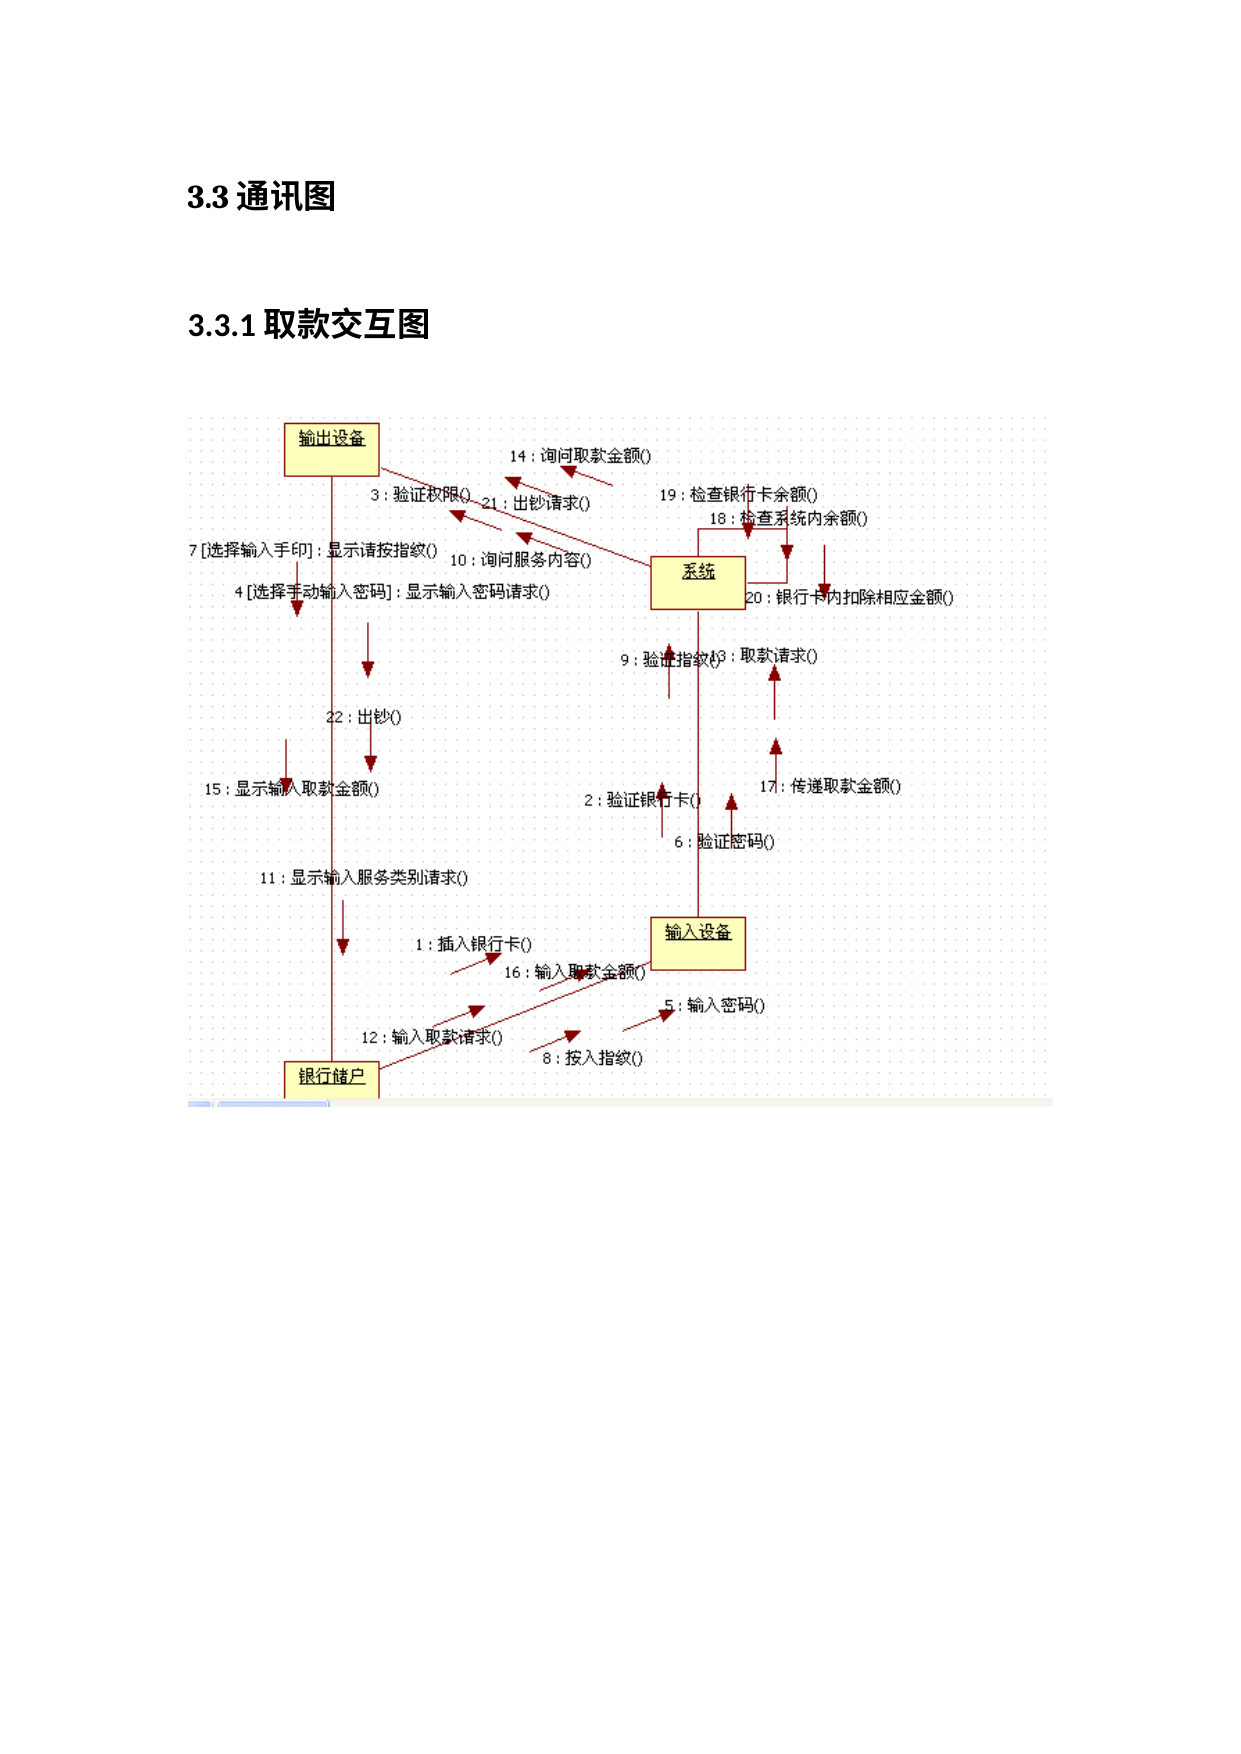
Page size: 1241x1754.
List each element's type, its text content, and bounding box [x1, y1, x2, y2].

subtitle 3.3.1 取款交互图 [187, 289, 1053, 354]
subtitle 3.3 通讯图 [187, 162, 1053, 227]
picture [187, 416, 1053, 1107]
